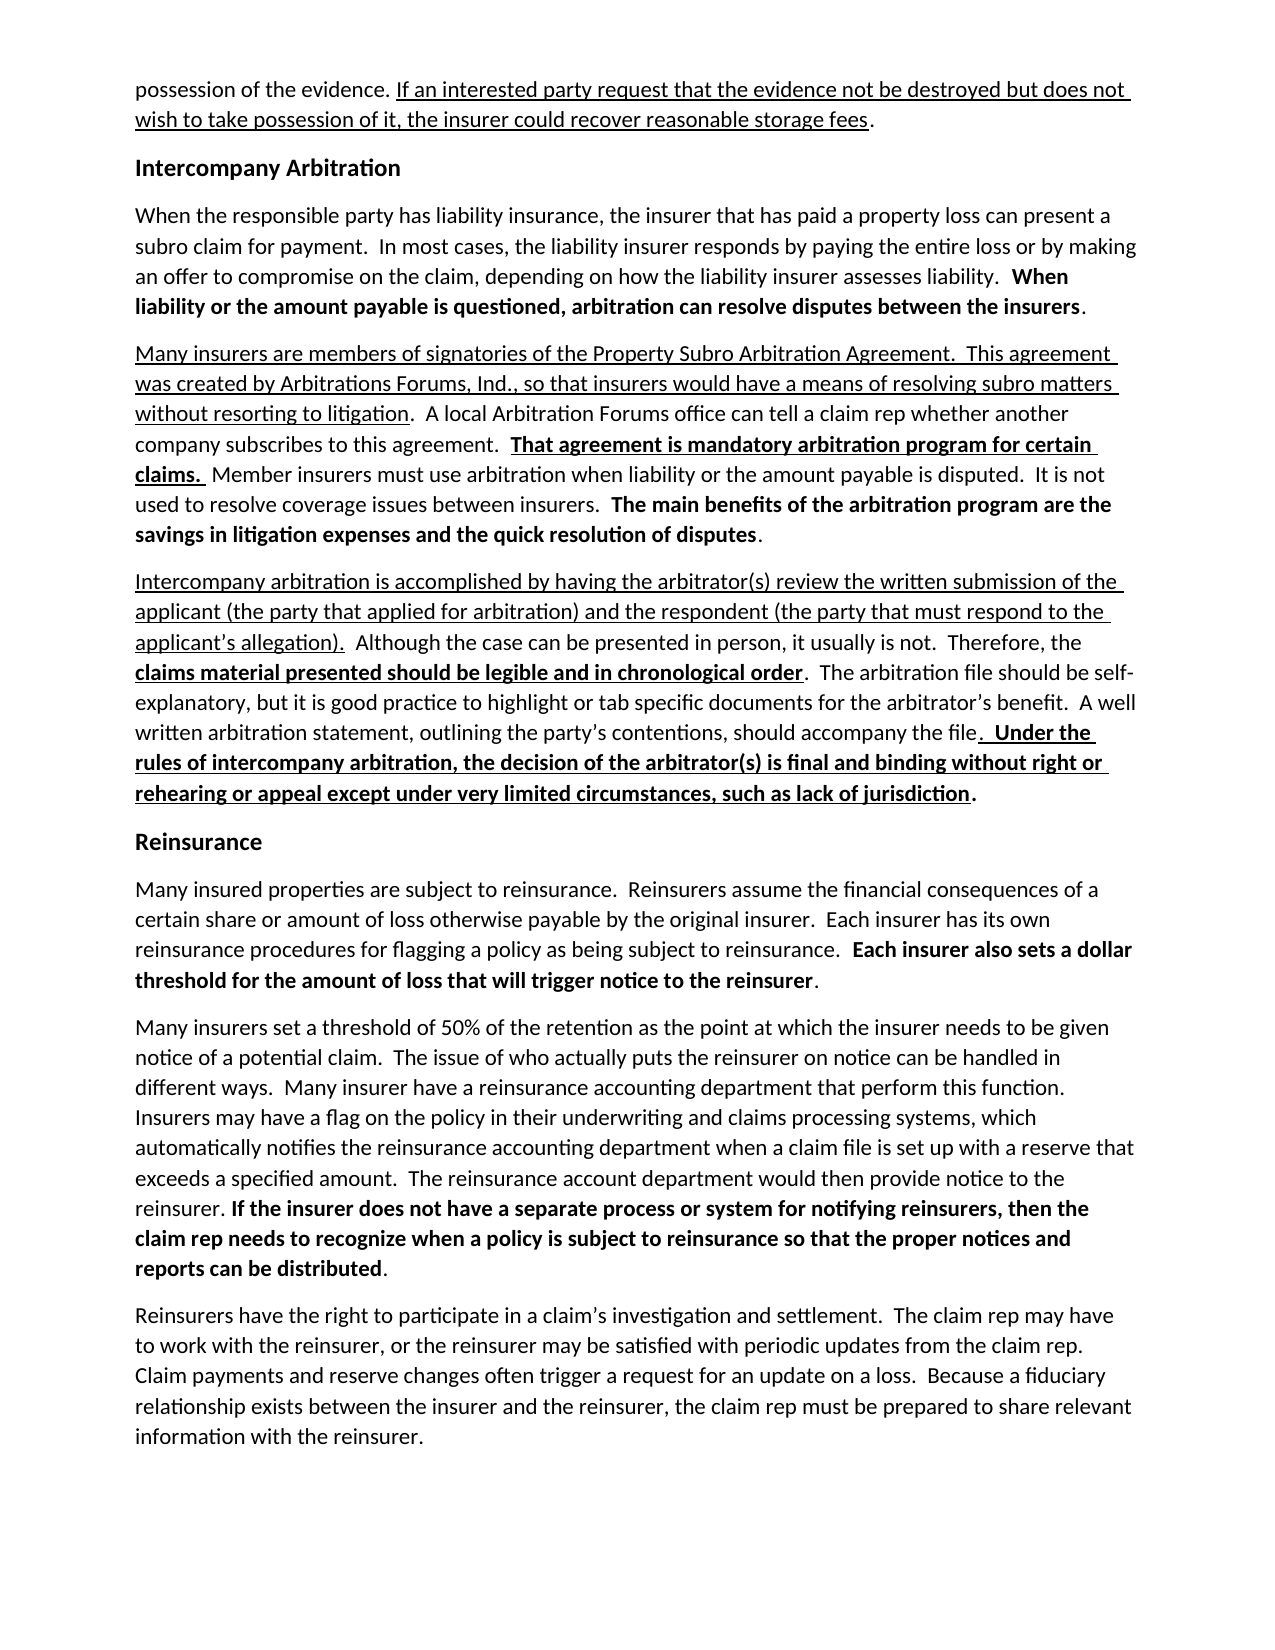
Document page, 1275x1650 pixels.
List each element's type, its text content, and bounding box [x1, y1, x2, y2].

text Reinsurers have the right to participate in a claim’s investigation and settlement. The claim rep may have to work with the reinsurer, or the reinsurer may be satisfied with periodic updates from the claim rep. Claim payments and reserve changes often trigger a request for an update on a loss. Because a fiduciary relationship exists between the insurer and the reinsurer, the claim rep must be prepared to share relevant information with the reinsurer. [135, 1301, 1140, 1450]
text Many insurers are members of signatories of the Property Subro Arbitration Agreement. This agreement was created by Arbitrations Forums, Ind., so that insurers would have a means of resolving subro matters without resorting to litigation. A local Arbitration Forums office can tell a claim rep whether another company subscribes to this agreement. That agreement is mandatory arbitration program for certain claims. Member insurers must use arbitration when liability or the amount payable is disputed. It is not used to resolve coverage issues between insurers. The main benefits of the arbitration program are the savings in litigation expenses and the quick resolution of disputes. [135, 339, 1140, 548]
text Intercompany arbitration is accomplished by having the arbitrator(s) review the written submission of the applicant (the party that applied for arbitration) and the respondent (the party that must respond to the applicant’s allegation). Although the case can be presented in person, it usually is not. Therefore, the claims material presented should be legible and in chronological order. The arbitration file should be self-explanatory, but it is good practice to highlight or tab specific documents for the arbitrator’s benefit. A well written arbitration statement, outlining the party’s contentions, should accompany the file. Under the rules of intercompany arbitration, the decision of the arbitrator(s) is final and binding without right or rehearing or appeal except under very limited circumstances, such as lack of jurisdiction. [135, 567, 1140, 807]
text Reinsurance [135, 826, 1140, 856]
text Intercompany Arbitration [135, 152, 1140, 183]
text When the responsible party has liability insurance, the insurer that has paid a property loss can present a subro claim for payment. In most cases, the liability insurer responds by paying the entire loss or by making an offer to compromise on the claim, depending on how the liability insurer assesses liability. When liability or the amount payable is questioned, arbitration can resolve disputes between the insurers. [135, 202, 1140, 320]
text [135, 75, 1140, 133]
text Many insurers set a threshold of 50% of the retention as the point at which the insurer needs to be given notice of a potential claim. The issue of who actually puts the reinsurer on notice can be handled in different ways. Many insurer have a reinsurance accounting department that perform this function. Insurers may have a flag on the policy in their underwriting and claims processing systems, which automatically notifies the reinsurance accounting department when a claim file is set up with a reserve that exceeds a specified amount. The reinsurance account department would then provide notice to the reinsurer. If the insurer does not have a separate process or system for notifying reinsurers, then the claim rep needs to recognize when a policy is subject to reinsurance so that the proper notices and reports can be distributed. [135, 1013, 1140, 1282]
text Many insured properties are subject to reinsurance. Reinsurers assume the financial consequences of a certain share or amount of loss otherwise payable by the original insurer. Each insurer has its own reinsurance procedures for flagging a policy as being subject to reinsurance. Each insurer also sets a dollar threshold for the amount of loss that will trigger notice to the reinsurer. [135, 875, 1140, 994]
